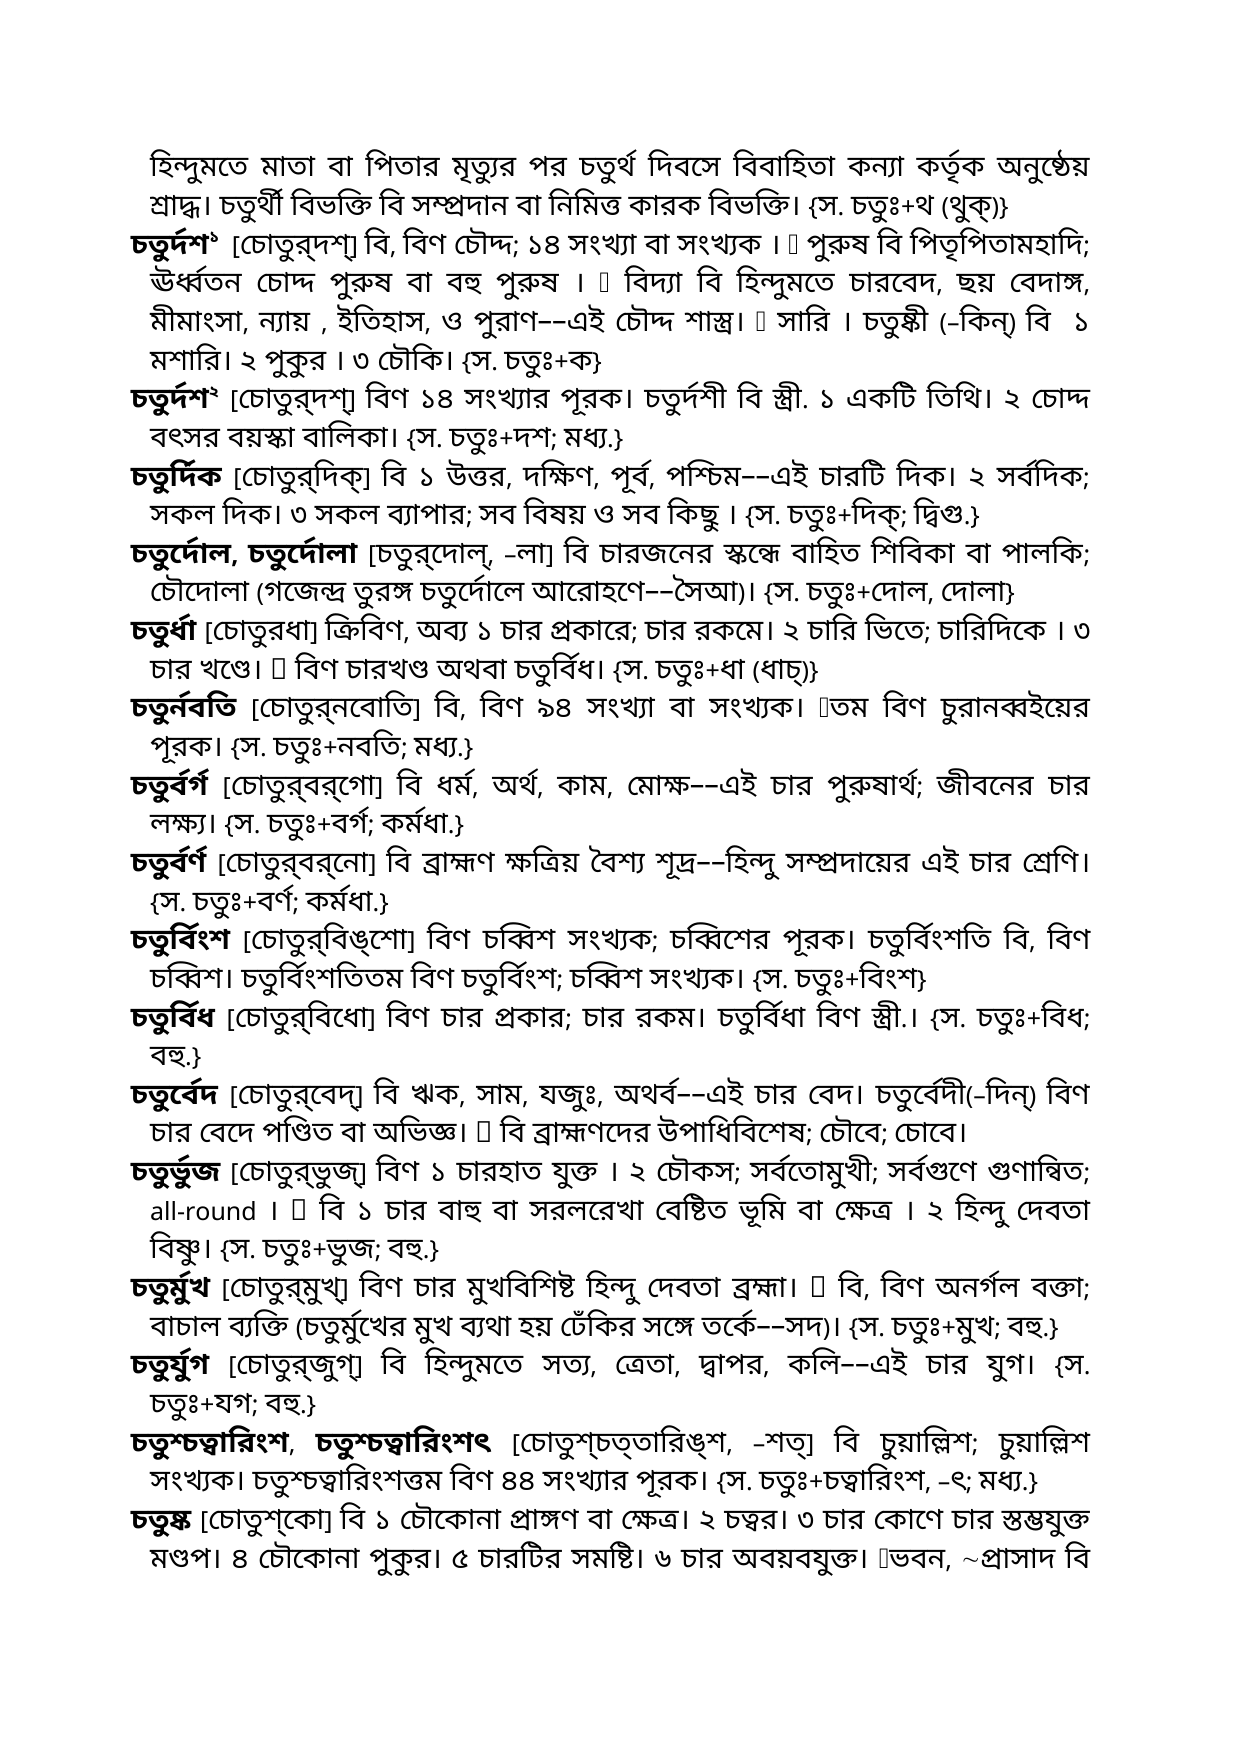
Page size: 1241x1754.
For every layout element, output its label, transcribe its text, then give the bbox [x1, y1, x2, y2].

text চতুর্দশ১ [চোতুর্‌দশ্‌] বি, বিণ চৌদ্দ; ১৪ সংখ্যা বা সংখ্যক । পুরুষ বি পিতৃপিতামহাদি; ঊর্ধ্বতন চোদ্দ পুরুষ বা বহু পুরুষ । বিদ্যা বি হিন্দুমতে চারবেদ, ছয় বেদাঙ্গ, মীমাংসা, ন্যায় , ইতিহাস, ও পুরাণ––এই চৌদ্দ শাস্ত্র। সারি । চতুষ্কী (–কিন্‌) বি ‌ ১ মশারি। ২ পুকুর । ৩ চৌকি। {স. চতুঃ+ক} [131, 227, 1090, 382]
text চতুর্মুখ [চোতুর্‌মুখ্‌] বিণ চার মুখবিশিষ্ট হিন্দু দেবতা ব্রহ্মা। বি, বিণ অনর্গল বক্তা; বাচাল ব্যক্তি (চতুর্মুখের মুখ ব্যথা হয় ঢেঁকির সঙ্গে তর্কে––সদ)। {স. চতুঃ+মুখ; বহু.} [131, 1271, 1090, 1348]
text চতুর্বিধ [চোতুর্‌বিধো] বিণ চার প্রকার; চার রকম। চতুর্বিধা বিণ স্ত্রী.। {স. চতুঃ+বিধ; বহু.} [131, 1000, 1090, 1077]
text চতুর্দিক [চোতুর্‌দিক্‌] বি ১ উত্তর, দক্ষিণ, পূর্ব, পশ্চিম––এই চারটি দিক। ২ সর্বদিক; সকল দিক। ৩ সকল ব্যাপার; সব বিষয় ও সব কিছু । {স. চতুঃ+দিক্‌; দ্বিগু.} [131, 459, 1090, 536]
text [131, 150, 1090, 227]
text চতুর্দশ২ [চোতুর্‌দশ্‌] বিণ ১৪ সংখ্যার পূরক। চতুর্দশী বি স্ত্রী. ১ একটি তিথি। ২ চোদ্দ বৎসর বয়স্কা বালিকা। {স. চতুঃ+দশ; মধ্য.} [131, 382, 1090, 459]
text চতুর্নবতি [চোতুর্‌নবোতি] বি, বিণ ৯৪ সংখ্যা বা সংখ্যক। তম বিণ চুরানব্বইয়ের পূরক। {স. চতুঃ+নবতি; মধ্য.} [131, 691, 1090, 768]
text চতুর্বর্গ [চোতুর্‌বর্‌গো] বি ধর্ম, অর্থ, কাম, মোক্ষ––এই চার পুরুষার্থ; জীবনের চার লক্ষ্য। {স. চতুঃ+বর্গ; কর্মধা.} [131, 768, 1090, 846]
text চতুর্বেদ [চোতুর্‌বেদ্‌] বি ঋক, সাম, যজুঃ, অথর্ব––এই চার বেদ। চতুর্বেদী(–দিন্‌) বিণ চার বেদে পণ্ডিত বা অভিজ্ঞ। বি ব্রাহ্মণদের উপাধিবিশেষ; চৌবে; চোবে। [131, 1077, 1090, 1155]
text চতুর্যুগ [চোতুর্‌জুগ্‌] বি হিন্দুমতে সত্য, ত্রেতা, দ্বাপর, কলি––এই চার যুগ। {স. চতুঃ+যগ; বহু.} [131, 1348, 1090, 1425]
text চতুর্বিংশ [চোতুর্‌বিঙ্‌শো] বিণ চব্বিশ সংখ্যক; চব্বিশের পূরক। চতুর্বিংশতি বি, বিণ চব্বিশ। চতুর্বিংশতিতম বিণ চতুর্বিংশ; চব্বিশ সংখ্যক। {স. চতুঃ+বিংশ} [131, 923, 1090, 1000]
text চতুর্দোল, চতুর্দোলা [চতুর্‌দোল্‌, –লা] বি চারজনের স্কন্ধে বাহিত শিবিকা বা পালকি; চৌদোলা (গজেন্দ্র তুরঙ্গ চতুর্দোলে আরোহণে––সৈআ)। {স. চতুঃ+দোল, দোলা} [131, 536, 1090, 614]
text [131, 1503, 1090, 1580]
text চতুর্ধা [চোতুরধা] ক্রিবিণ, অব্য ১ চার প্রকারে; চার রকমে। ২ চারি ভিতে; চারিদিকে । ৩ চার খণ্ডে। বিণ চারখণ্ড অথবা চতুর্বিধ। {স. চতুঃ+ধা (ধাচ্‌)} [131, 614, 1090, 691]
text চতুর্বর্ণ [চোতুর্‌বর্‌নো] বি ব্রাহ্মণ ক্ষত্রিয় বৈশ্য শূদ্র––হিন্দু সম্প্রদায়ের এই চার শ্রেণি। {স. চতুঃ+বর্ণ; কর্মধা.} [131, 846, 1090, 923]
text চতুশ্চত্বারিংশ, চতুশ্চত্বারিংশৎ [চোতুশ্‌চত্‌তারিঙ্‌শ, –শত্‌] বি চুয়াল্লিশ; চুয়াল্লিশ সংখ্যক। চতুশ্চত্বারিংশত্তম বিণ ৪৪ সংখ্যার পূরক। {স. চতুঃ+চত্বারিংশ, –ৎ; মধ্য.} [131, 1425, 1090, 1503]
text চতুর্ভুজ [চোতুর্‌ভুজ্‌] বিণ ১ চারহাত যুক্ত । ২ চৌকস; সর্বতোমুখী; সর্বগুণে গুণান্বিত; all-round । বি ১ চার বাহু বা সরলরেখা বেষ্টিত ভূমি বা ক্ষেত্র । ২ হিন্দু দেবতা বিষ্ণু। {স. চতুঃ+ভুজ; বহু.} [131, 1155, 1090, 1271]
